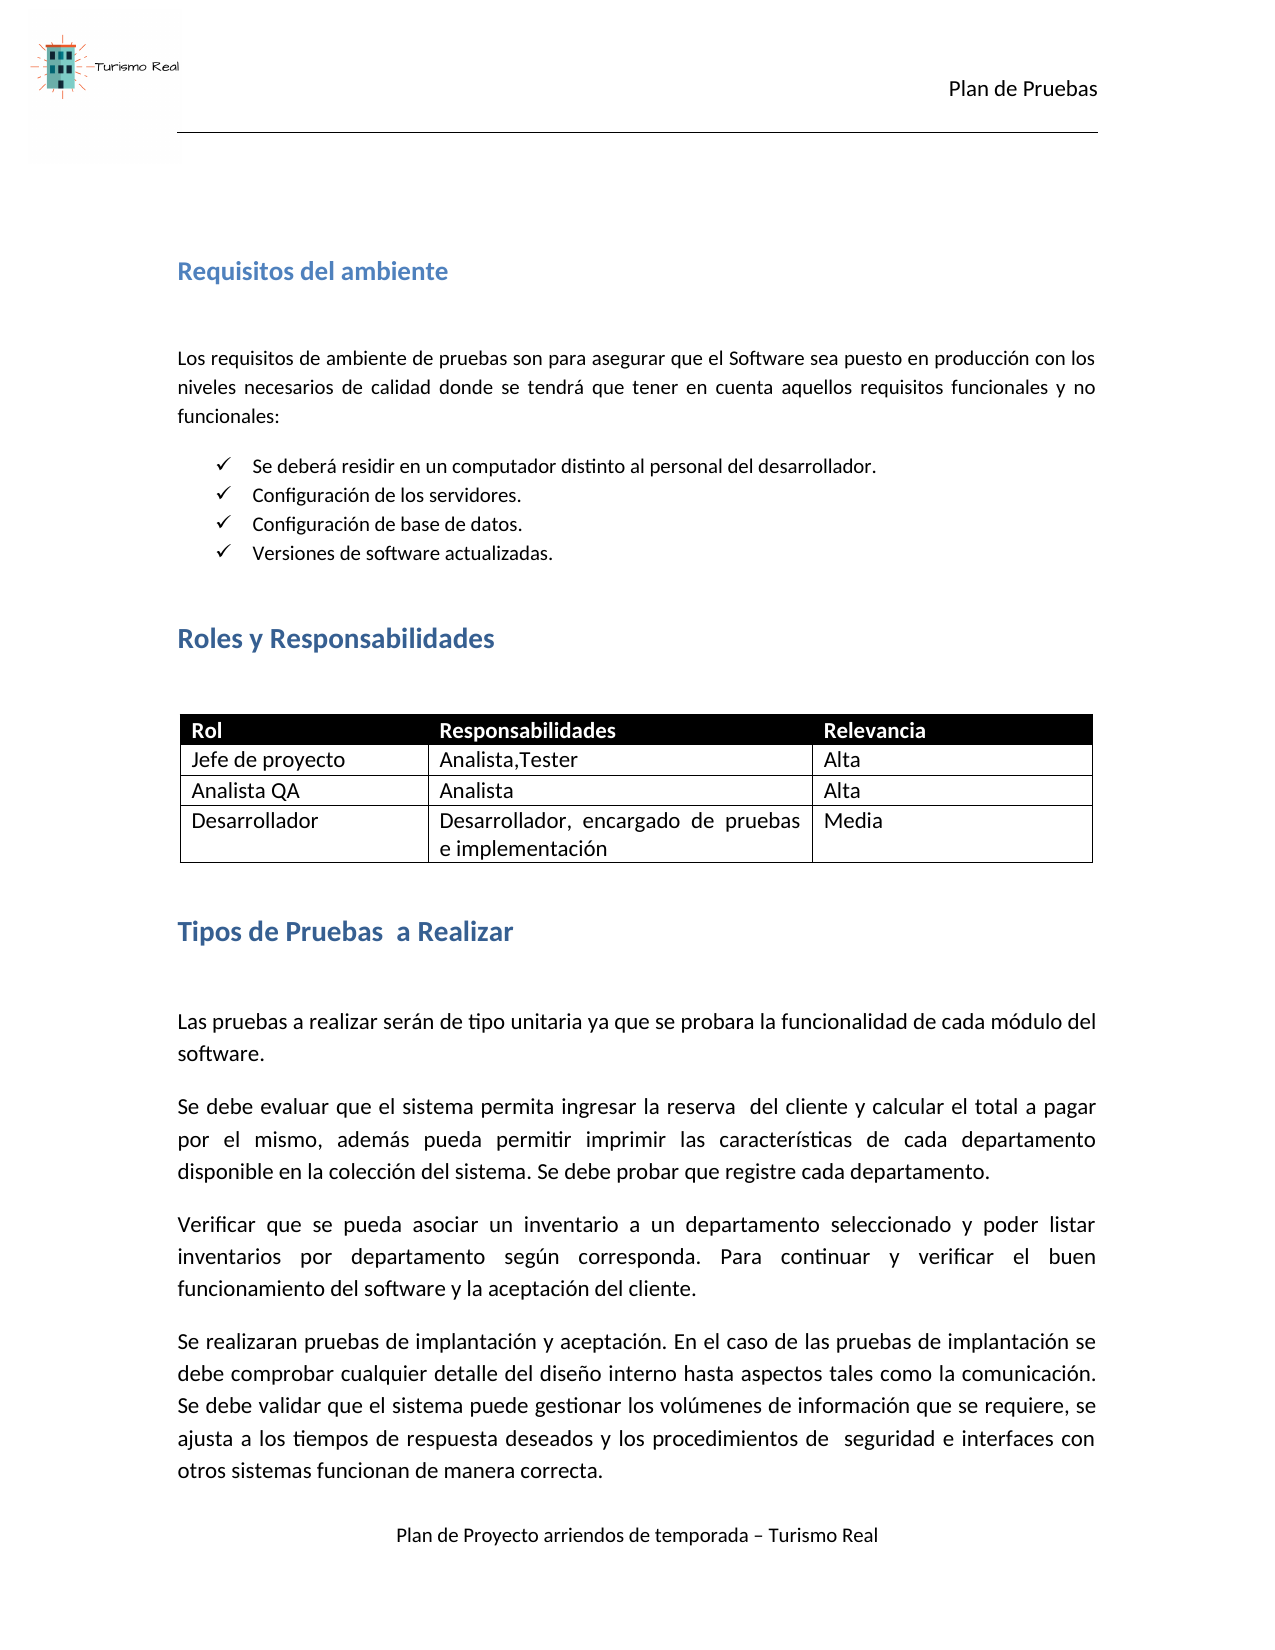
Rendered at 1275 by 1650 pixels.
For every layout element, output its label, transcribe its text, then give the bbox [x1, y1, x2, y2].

subtitle Tipos de Pruebas a Realizar [177, 913, 1098, 949]
table_cell Desarrollador [181, 806, 428, 862]
text Se debe evaluar que el sistema permita ingresar la reserva del cliente y calcular el total a pagar por el mismo, además pueda permitir imprimir las características de cada departamento disponible en la colección del sistema. Se debe probar que registre cada departamento. [177, 1092, 1098, 1185]
text Verificar que se pueda asociar un inventario a un departamento seleccionado y poder listar inventarios por departamento según corresponda. Para continuar y verificar el buen funcionamiento del software y la aceptación del cliente. [177, 1210, 1098, 1302]
text Los requisitos de ambiente de pruebas son para asegurar que el Software sea puesto en producción con los niveles necesarios de calidad donde se tendrá que tener en cuenta aquellos requisitos funcionales y no funcionales: [177, 345, 1098, 428]
table_header Rol [181, 716, 428, 744]
table_cell Desarrollador, encargado de pruebas e implementación [429, 806, 812, 862]
table_header Relevancia [813, 716, 1092, 744]
table_cell Media [813, 806, 1092, 862]
subtitle Roles y Responsabilidades [177, 620, 1098, 655]
text Se realizaran pruebas de implantación y aceptación. En el caso de las pruebas de implantación se debe comprobar cualquier detalle del diseño interno hasta aspectos tales como la comunicación. Se debe validar que el sistema puede gestionar los volúmenes de información que se requiere, se ajusta a los tiempos de respuesta deseados y los procedimientos de seguridad e interfaces con otros sistemas funcionan de manera correcta. [177, 1327, 1098, 1484]
table_cell Alta [813, 745, 1092, 775]
table_cell Analista,Tester [429, 745, 812, 775]
table_header Responsabilidades [429, 716, 812, 744]
table_cell Jefe de proyecto [181, 745, 428, 775]
table_cell Analista [429, 776, 812, 805]
table_cell Analista QA [181, 776, 428, 805]
list Configuración de los servidores. [215, 482, 1098, 508]
list Se deberá residir en un computador distinto al personal del desarrollador. [215, 453, 1098, 478]
text Las pruebas a realizar serán de tipo unitaria ya que se probara la funcionalidad de cada módulo del software. [177, 1007, 1098, 1067]
list Configuración de base de datos. [215, 511, 1098, 537]
picture [28, 9, 183, 164]
table_cell Alta [813, 776, 1092, 805]
subtitle Requisitos del ambiente [177, 254, 1098, 287]
list Versiones de software actualizadas. [215, 541, 1098, 566]
